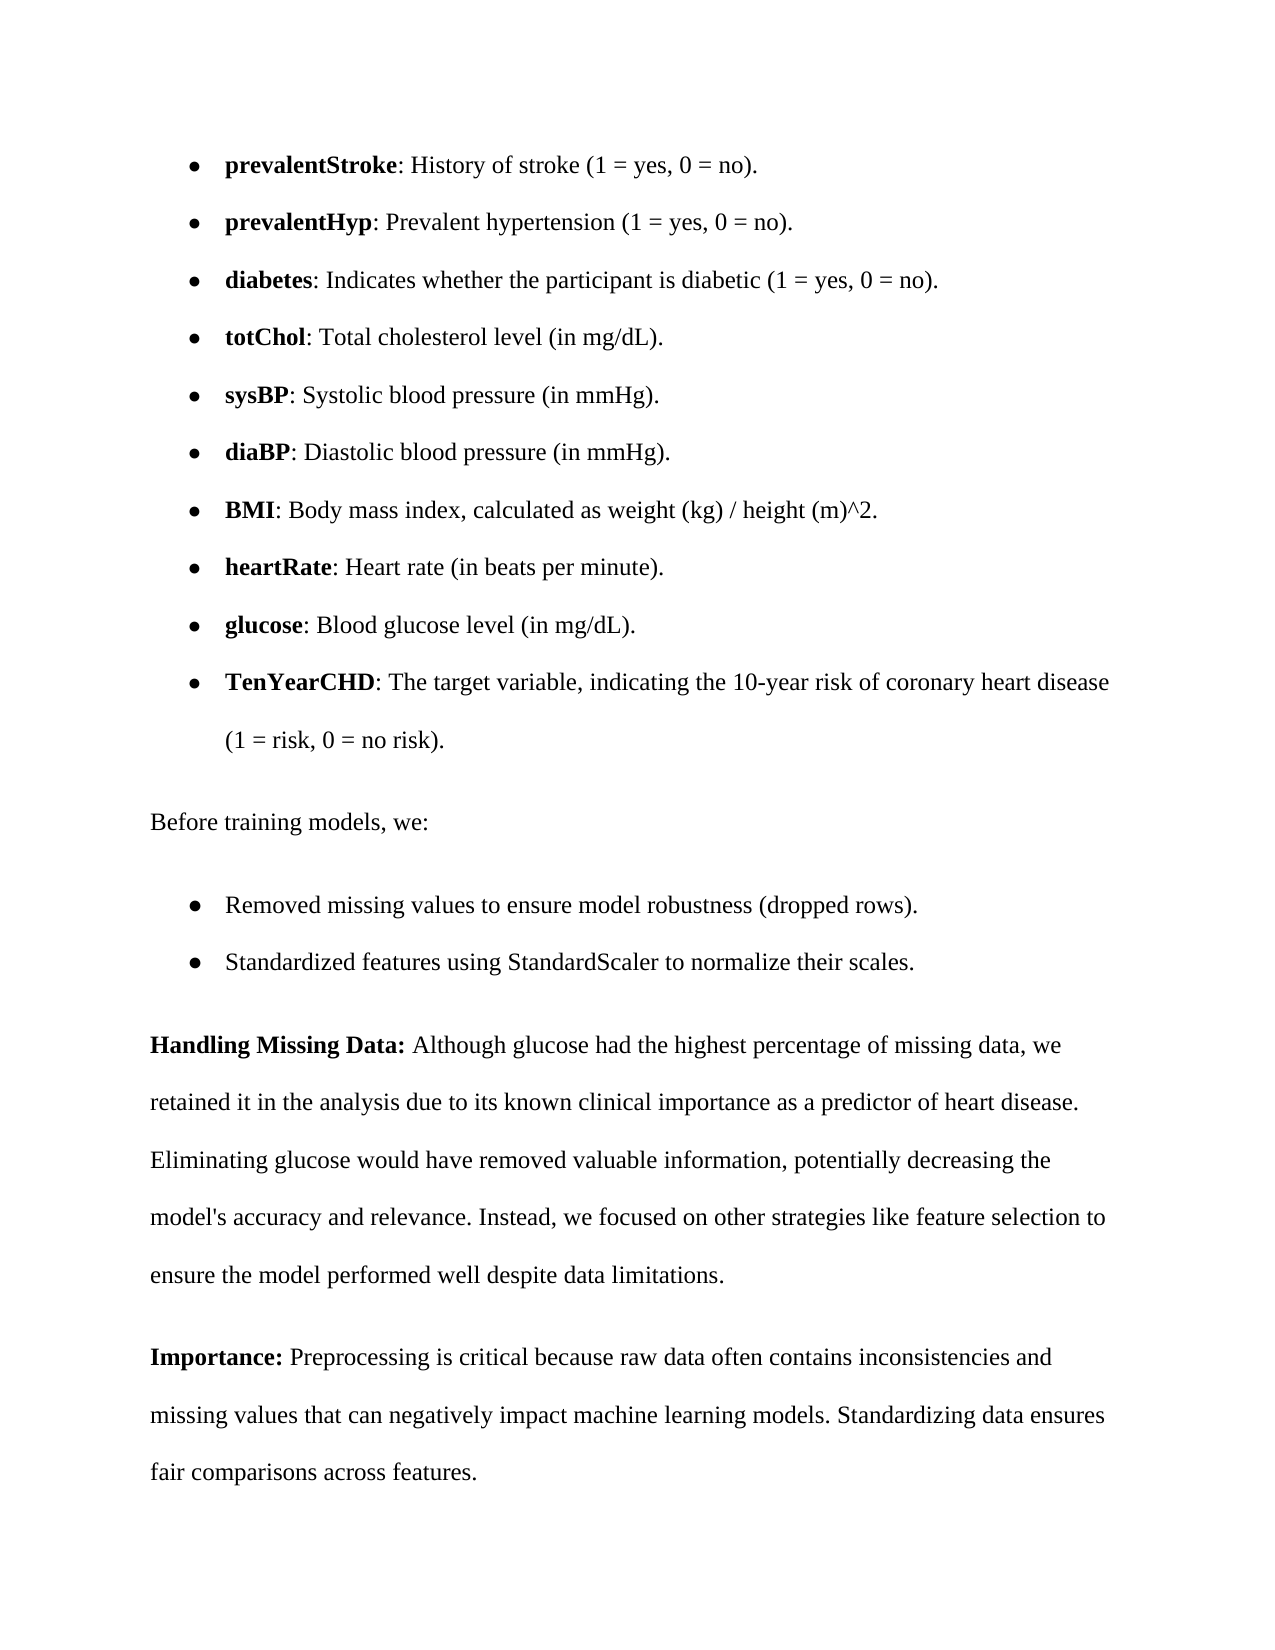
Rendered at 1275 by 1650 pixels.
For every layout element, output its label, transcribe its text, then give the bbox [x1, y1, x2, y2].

list sysBP: Systolic blood pressure (in mmHg). [187, 380, 1125, 409]
list TenYearCHD: The target variable, indicating the 10-year risk of coronary heart disease (1 = risk, 0 = no risk). [187, 667, 1125, 754]
list BMI: Body mass index, calculated as weight (kg) / height (m)^2. [187, 495, 1125, 524]
list prevalentHyp: Prevalent hypertension (1 = yes, 0 = no). [187, 207, 1125, 236]
list heartRate: Heart rate (in beats per minute). [187, 552, 1125, 581]
list Standardized features using StandardScaler to normalize their scales. [187, 947, 1125, 976]
list diabetes: Indicates whether the participant is diabetic (1 = yes, 0 = no). [187, 265, 1125, 294]
list Removed missing values to ensure model robustness (dropped rows). [187, 890, 1125, 919]
list totChol: Total cholesterol level (in mg/dL). [187, 322, 1125, 351]
list diaBP: Diastolic blood pressure (in mmHg). [187, 437, 1125, 466]
list prevalentStroke: History of stroke (1 = yes, 0 = no). [187, 150, 1125, 179]
text Before training models, we: [150, 807, 1125, 836]
list glucose: Blood glucose level (in mg/dL). [187, 610, 1125, 639]
text Handling Missing Data: Although glucose had the highest percentage of missing data, we retained it in the analysis due to its known clinical importance as a predictor of heart disease. Eliminating glucose would have removed valuable information, potentially decreasing the model's accuracy and relevance. Instead, we focused on other strategies like feature selection to ensure the model performed well despite data limitations. [150, 1030, 1125, 1289]
text Importance: Preprocessing is critical because raw data often contains inconsistencies and missing values that can negatively impact machine learning models. Standardizing data ensures fair comparisons across features. [150, 1342, 1125, 1486]
